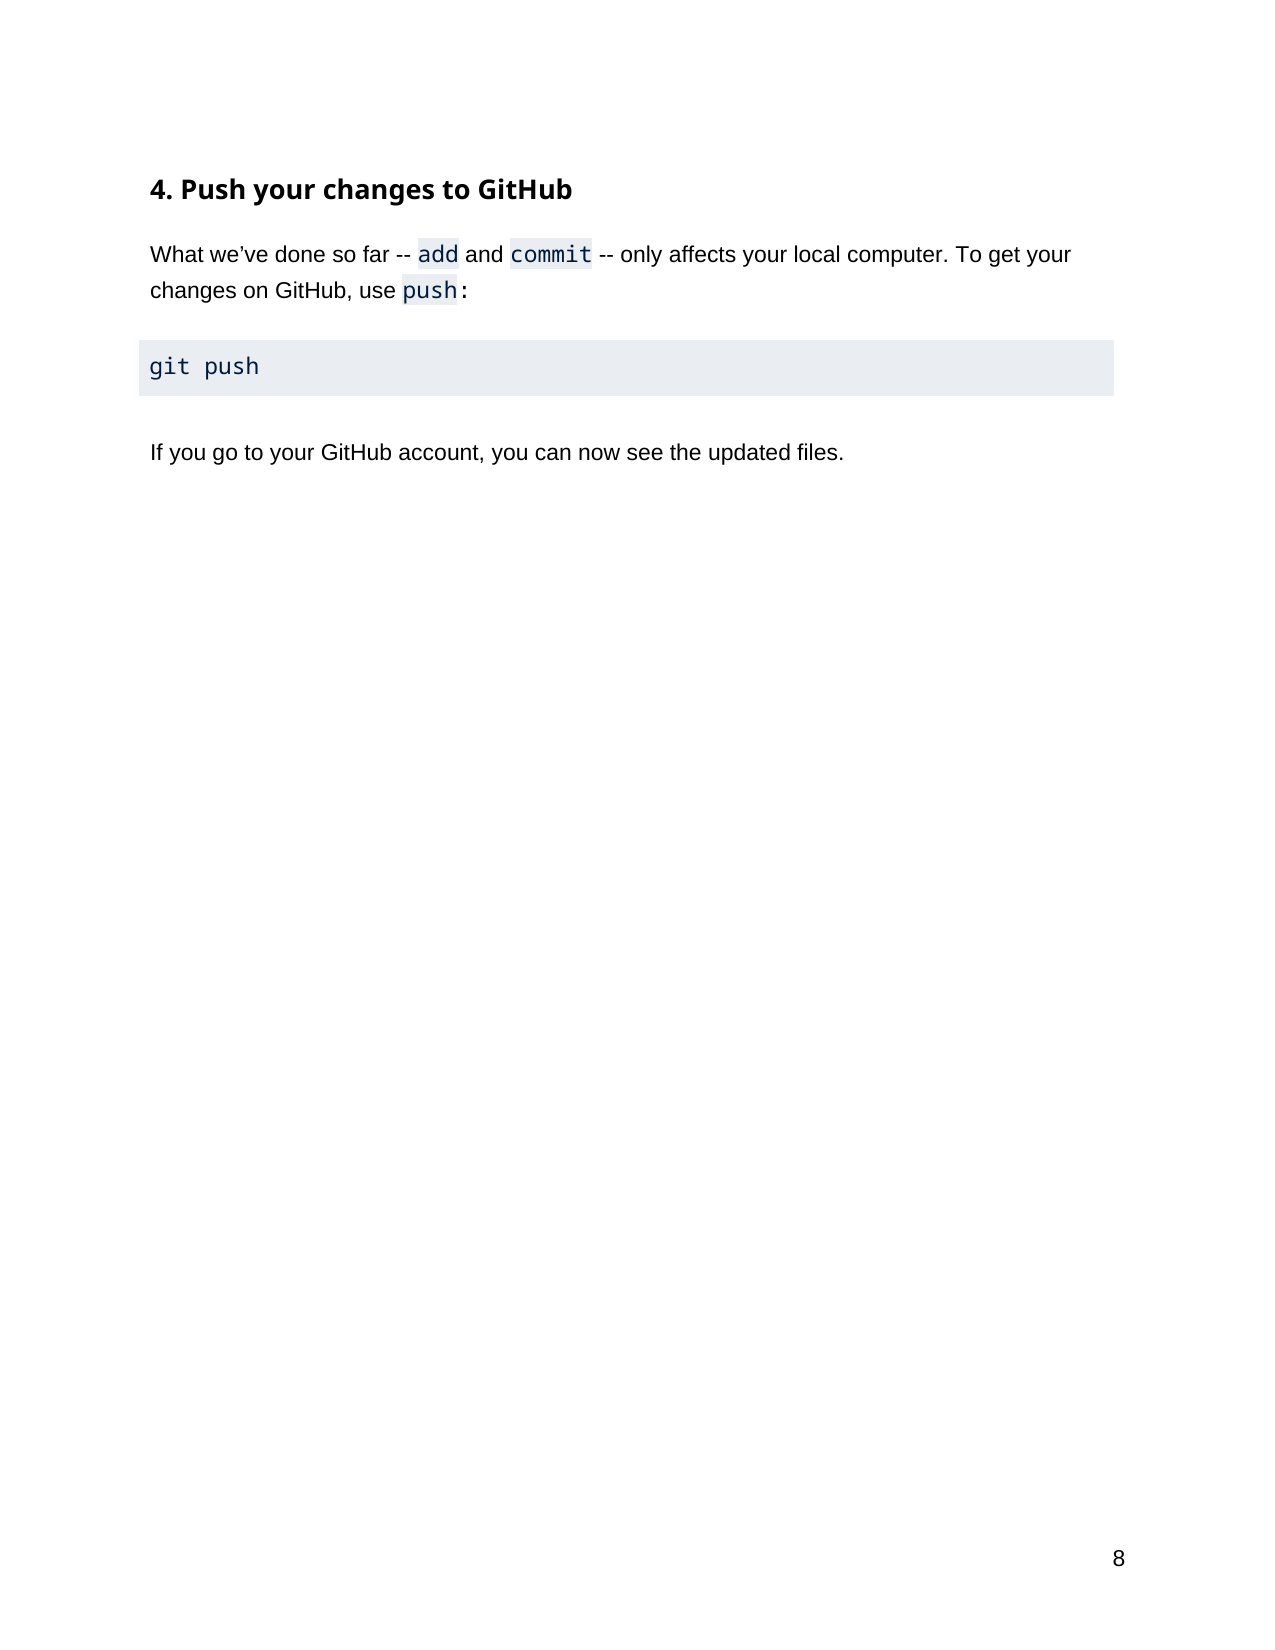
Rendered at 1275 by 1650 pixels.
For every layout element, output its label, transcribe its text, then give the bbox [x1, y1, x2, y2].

text If you go to your GitHub account, you can now see the updated files. [150, 439, 1125, 465]
table_header git push [139, 340, 1114, 396]
text What we’ve done so far -- add and commit -- only affects your local computer. To get your changes on GitHub, use push: [150, 238, 1125, 305]
subtitle 4. Push your changes to GitHub [150, 171, 1125, 208]
